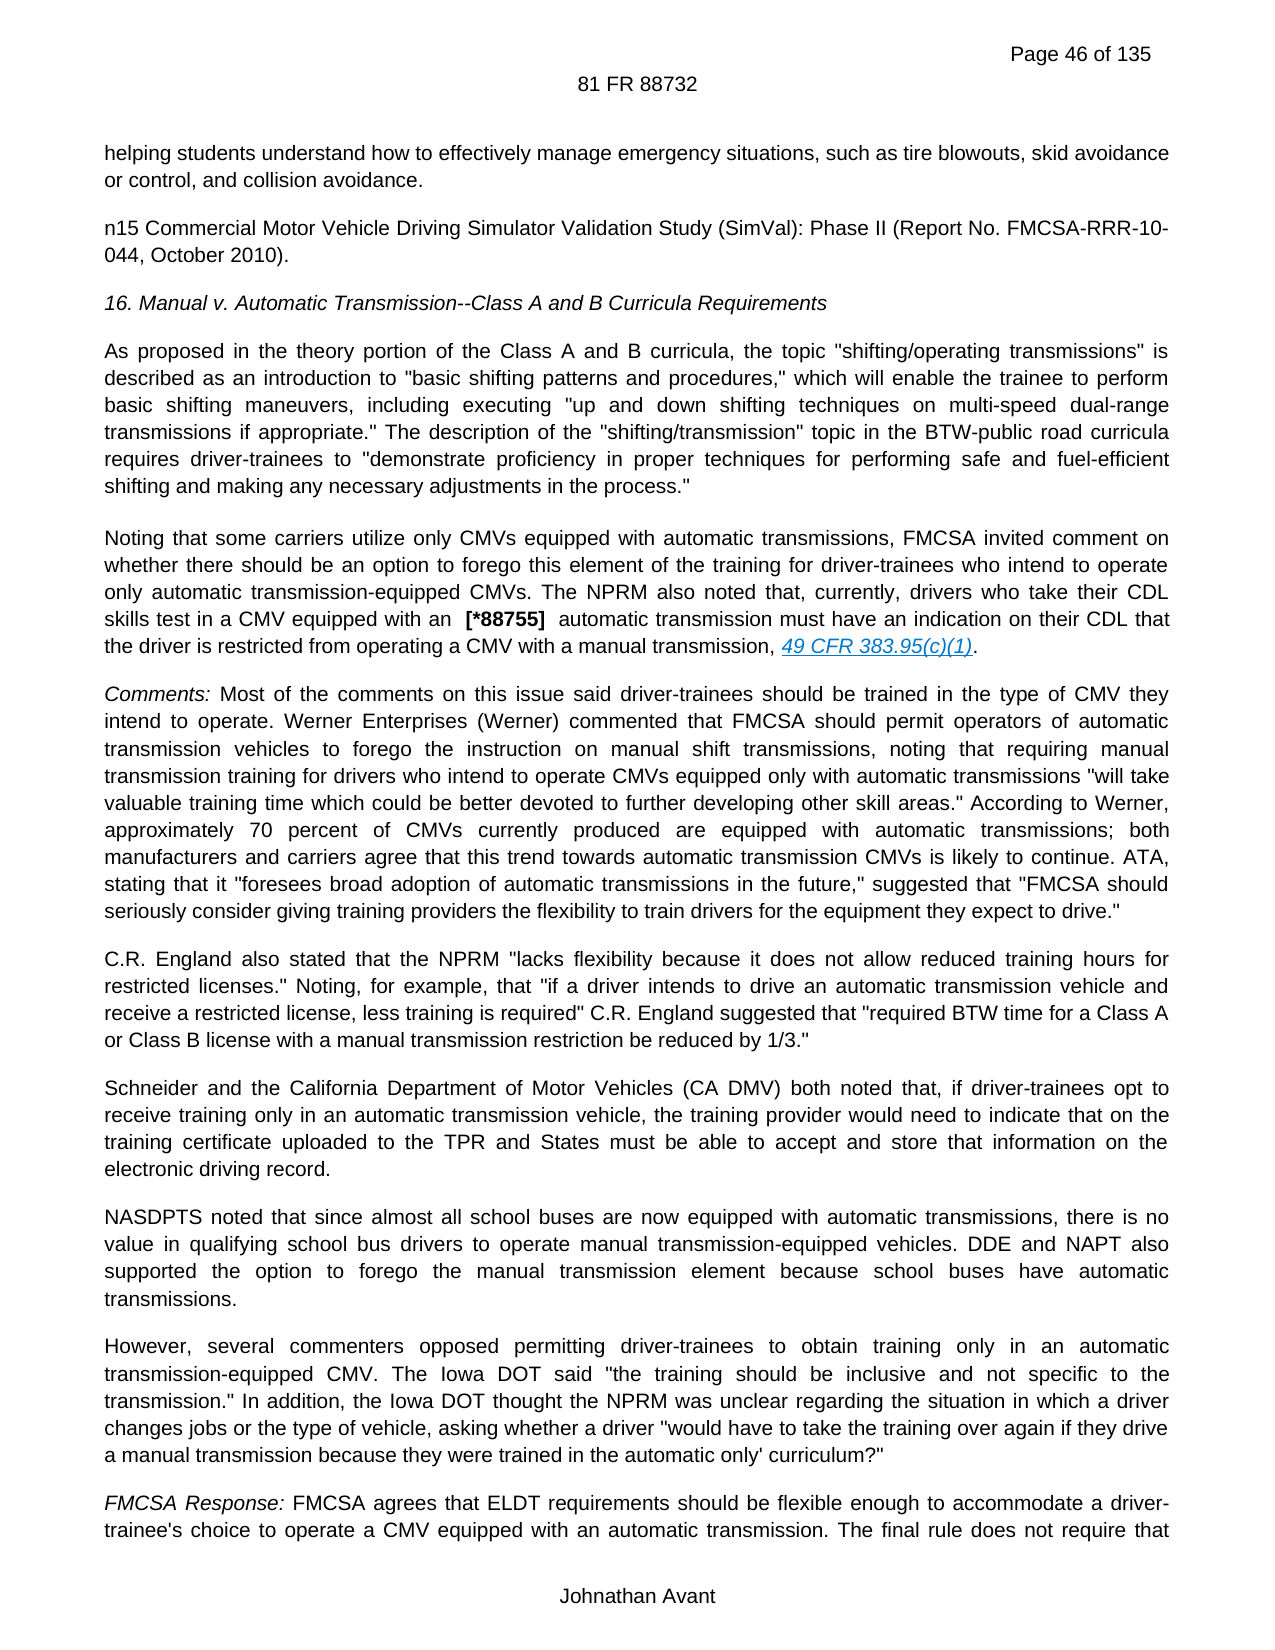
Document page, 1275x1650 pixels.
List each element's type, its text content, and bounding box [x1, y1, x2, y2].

text Schneider and the California Department of Motor Vehicles (CA DMV) both noted that, if driver-trainees opt to receive training only in an automatic transmission vehicle, the training provider would need to indicate that on the training certificate uploaded to the TPR and States must be able to accept and store that information on the electronic driving record. [104, 1073, 1171, 1181]
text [104, 137, 1171, 192]
text Comments: Most of the comments on this issue said driver-trainees should be trained in the type of CMV they intend to operate. Werner Enterprises (Werner) commented that FMCSA should permit operators of automatic transmission vehicles to forego the instruction on manual shift transmissions, noting that requiring manual transmission training for drivers who intend to operate CMVs equipped only with automatic transmissions "will take valuable training time which could be better devoted to further developing other skill areas." According to Werner, approximately 70 percent of CMVs currently produced are equipped with automatic transmissions; both manufacturers and carriers agree that this trend towards automatic transmission CMVs is likely to continue. ATA, stating that it "foresees broad adoption of automatic transmissions in the future," suggested that "FMCSA should seriously consider giving training providers the flexibility to train drivers for the equipment they expect to drive." [104, 679, 1171, 923]
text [104, 1487, 1171, 1542]
text n15 Commercial Motor Vehicle Driving Simulator Validation Study (SimVal): Phase II (Report No. FMCSA-RRR-10-044, October 2010). [104, 212, 1171, 267]
text Noting that some carriers utilize only CMVs equipped with automatic transmissions, FMCSA invited comment on whether there should be an option to forego this element of the training for driver-trainees who intend to operate only automatic transmission-equipped CMVs. The NPRM also noted that, currently, drivers who take their CDL skills test in a CMV equipped with an [*88755] automatic transmission must have an indication on their CDL that the driver is restricted from operating a CMV with a manual transmission, 49 CFR 383.95(c)(1). [104, 523, 1171, 658]
text 16. Manual v. Automatic Transmission--Class A and B Curricula Requirements [104, 287, 1171, 314]
text However, several commenters opposed permitting driver-trainees to obtain training only in an automatic transmission-equipped CMV. The Iowa DOT said "the training should be inclusive and not specific to the transmission." In addition, the Iowa DOT thought the NPRM was unclear regarding the situation in which a driver changes jobs or the type of vehicle, asking whether a driver "would have to take the training over again if they drive a manual transmission because they were trained in the automatic only' curriculum?" [104, 1331, 1171, 1467]
text NASDPTS noted that since almost all school buses are now equipped with automatic transmissions, there is no value in qualifying school bus drivers to operate manual transmission-equipped vehicles. DDE and NAPT also supported the option to forego the manual transmission element because school buses have automatic transmissions. [104, 1202, 1171, 1310]
text C.R. England also stated that the NPRM "lacks flexibility because it does not allow reduced training hours for restricted licenses." Noting, for example, that "if a driver intends to drive an automatic transmission vehicle and receive a restricted license, less training is required" C.R. England suggested that "required BTW time for a Class A or Class B license with a manual transmission restriction be reduced by 1/3." [104, 944, 1171, 1052]
text As proposed in the theory portion of the Class A and B curricula, the topic "shifting/operating transmissions" is described as an introduction to "basic shifting patterns and procedures," which will enable the trainee to perform basic shifting maneuvers, including executing "up and down shifting techniques on multi-speed dual-range transmissions if appropriate." The description of the "shifting/transmission" topic in the BTW-public road curricula requires driver-trainees to "demonstrate proficiency in proper techniques for performing safe and fuel-efficient shifting and making any necessary adjustments in the process." [104, 335, 1171, 498]
